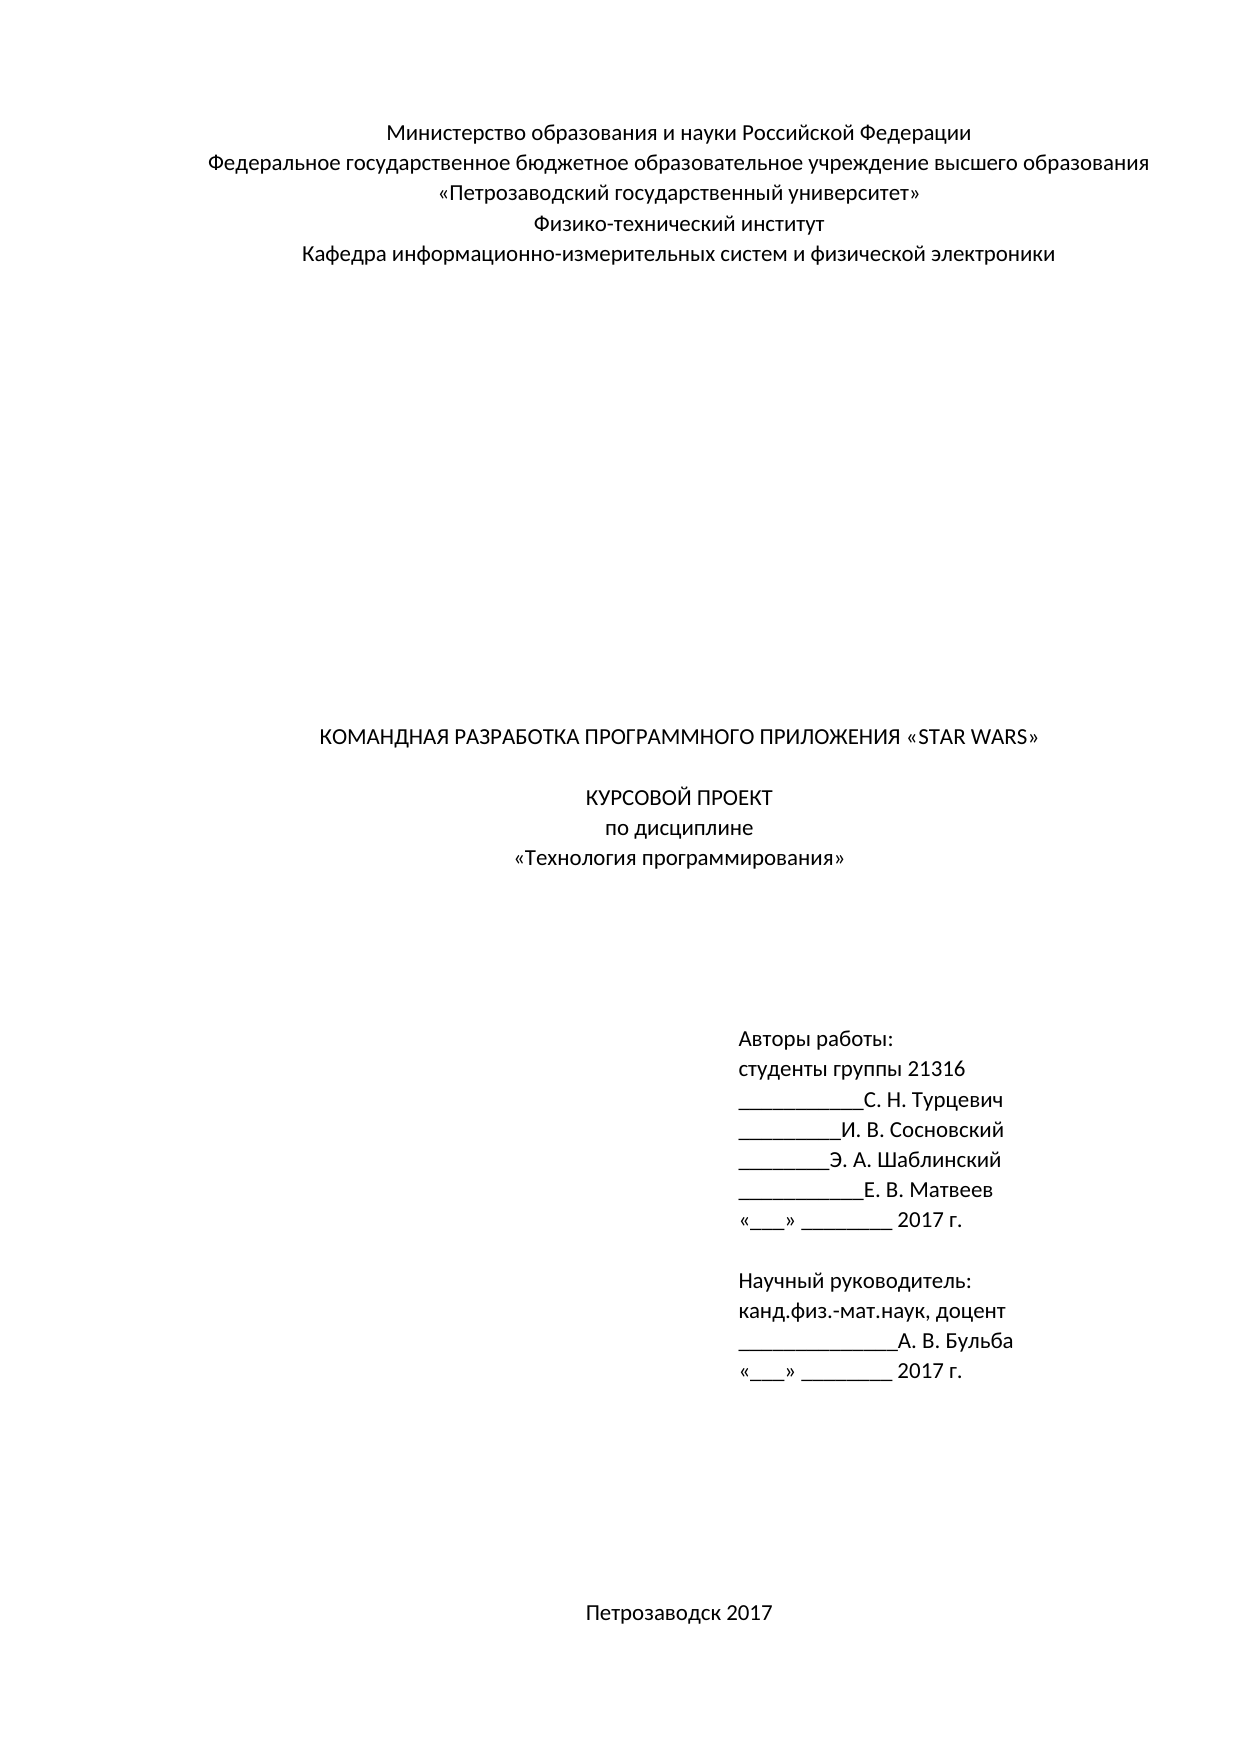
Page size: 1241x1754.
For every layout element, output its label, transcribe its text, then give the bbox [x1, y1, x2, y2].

text Кафедра информационно-измерительных систем и физической электроники [177, 239, 1181, 267]
text ______________А. В. Бульба [177, 1326, 1181, 1354]
text КУРСОВОЙ ПРОЕКТ [177, 783, 1181, 811]
text КОМАНДНАЯ РАЗРАБОТКА ПРОГРАММНОГО ПРИЛОЖЕНИЯ «STAR WARS» [177, 722, 1181, 750]
text канд.физ.-мат.наук, доцент [177, 1296, 1181, 1324]
text по дисциплине [177, 813, 1181, 841]
text «___» ________ 2017 г. [177, 1357, 1181, 1385]
text «Петрозаводский государственный университет» [177, 178, 1181, 207]
text студенты группы 21316 [177, 1054, 1181, 1083]
text ___________С. Н. Турцевич [177, 1085, 1181, 1113]
text Министерство образования и науки Российской Федерации [177, 118, 1181, 146]
text ___________Е. В. Матвеев [177, 1175, 1181, 1203]
text _________И. В. Сосновский [177, 1115, 1181, 1143]
text Федеральное государственное бюджетное образовательное учреждение высшего образования [177, 148, 1181, 176]
text Авторы работы: [177, 1024, 1181, 1052]
text Физико-технический институт [177, 209, 1181, 237]
text ________Э. А. Шаблинский [177, 1145, 1181, 1173]
text Научный руководитель: [177, 1266, 1181, 1294]
text «___» ________ 2017 г. [177, 1206, 1181, 1234]
text Петрозаводск 2017 [177, 1598, 1181, 1626]
text «Технология программирования» [177, 843, 1181, 871]
